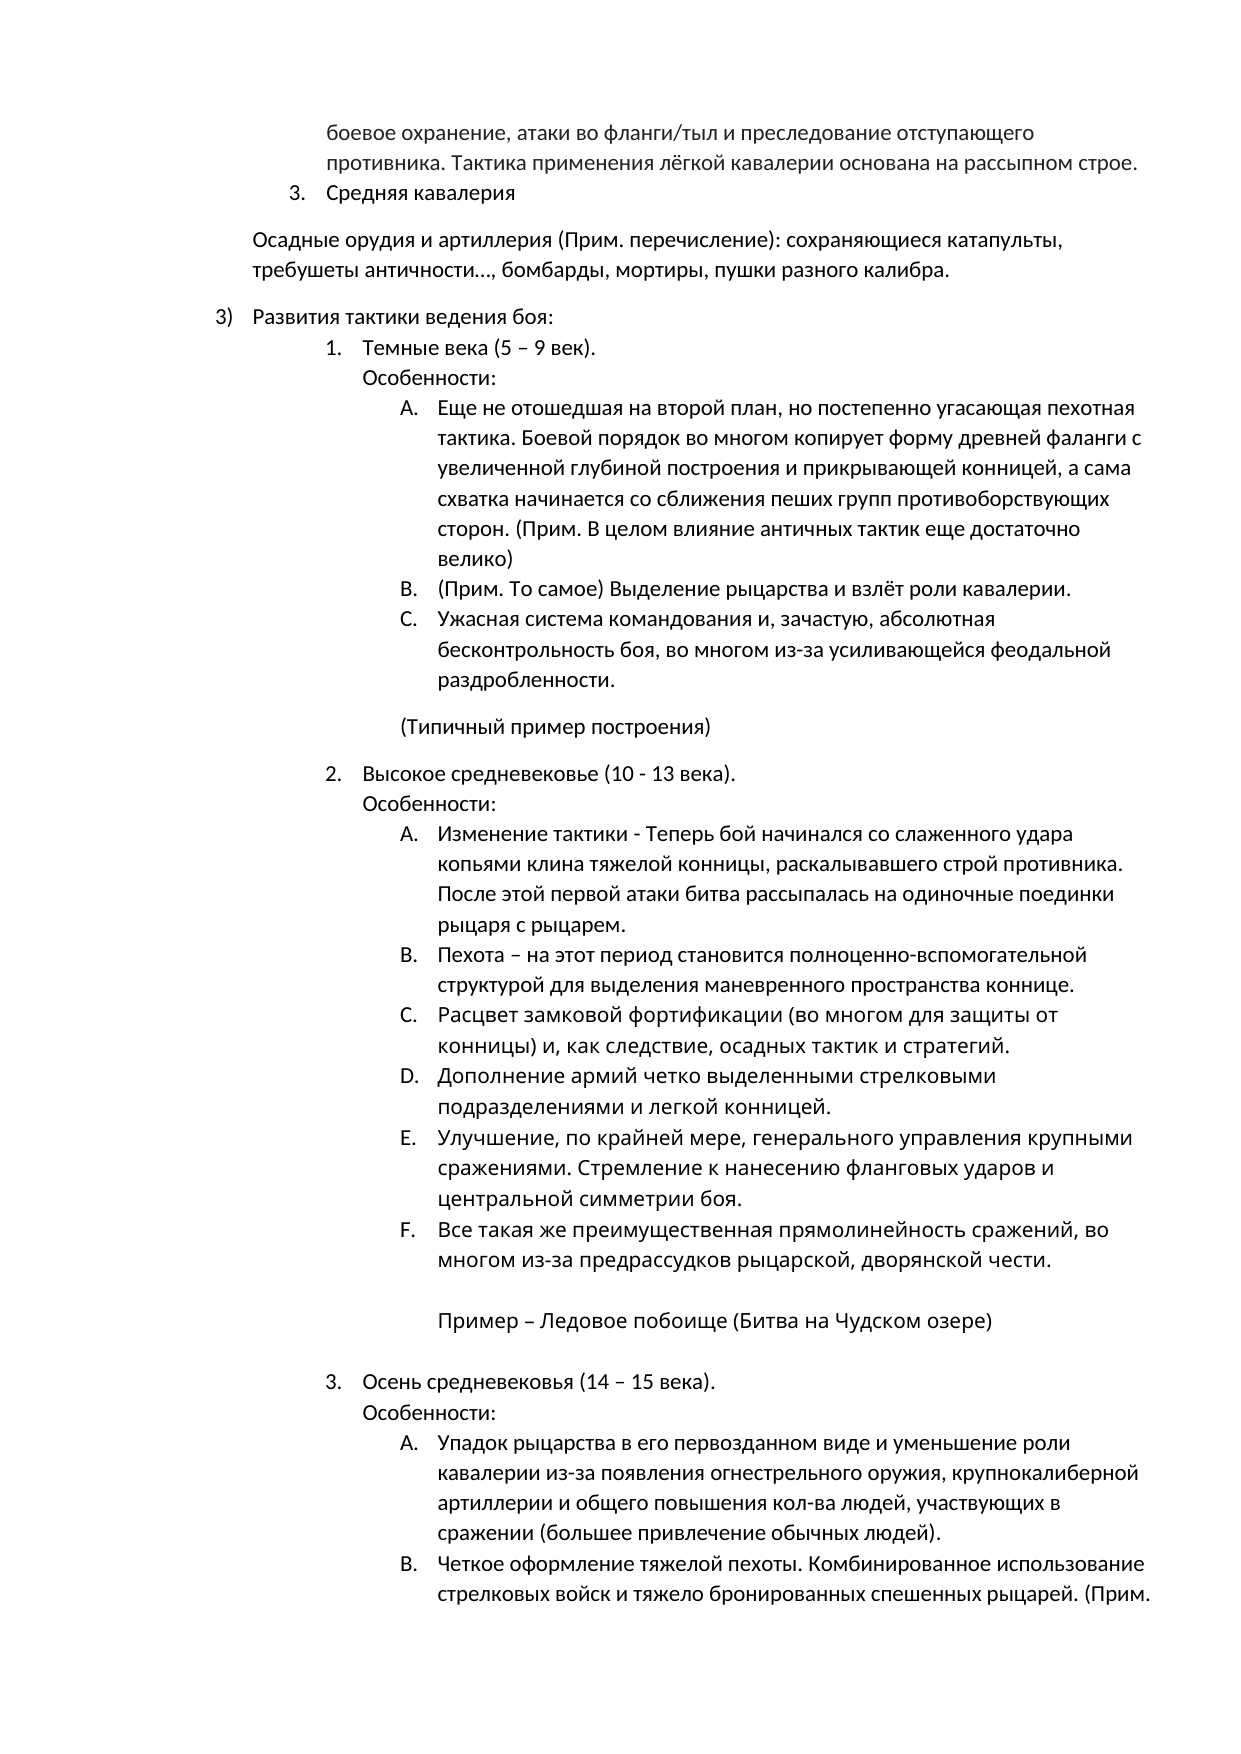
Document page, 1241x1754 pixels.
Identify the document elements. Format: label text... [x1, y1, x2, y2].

list Ужасная система командования и, зачастую, абсолютная бесконтрольность боя, во многом из-за усиливающейся феодальной раздробленности. [400, 604, 1152, 693]
text Осадные орудия и артиллерия (Прим. перечисление): сохраняющиеся катапульты, требушеты античности…, бомбарды, мортиры, пушки разного калибра. [252, 225, 1152, 284]
list Темные века (5 – 9 век). Особенности: [325, 333, 1152, 391]
list (Прим. То самое) Выделение рыцарства и взлёт роли кавалерии. [400, 574, 1152, 602]
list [400, 1549, 1152, 1607]
list Пехота – на этот период становится полноценно-вспомогательной структурой для выделения маневренного пространства коннице. [400, 940, 1152, 998]
list Упадок рыцарства в его первозданном виде и уменьшение роли кавалерии из-за появления огнестрельного оружия, крупнокалиберной артиллерии и общего повышения кол-ва людей, участвующих в сражении (большее привлечение обычных людей). [400, 1428, 1152, 1547]
list Расцвет замковой фортификации (во многом для защиты от конницы) и, как следствие, осадных тактик и стратегий. [400, 1000, 1152, 1059]
list Развития тактики ведения боя: [215, 302, 1152, 331]
list Высокое средневековье (10 - 13 века). Особенности: [325, 759, 1152, 817]
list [288, 118, 1152, 176]
list Дополнение армий четко выделенными стрелковыми подразделениями и легкой конницей. [400, 1062, 1152, 1121]
list Изменение тактики - Теперь бой начинался со слаженного удара копьями клина тяжелой конницы, раскалывавшего строй противника. После этой первой атаки битва рассыпалась на одиночные поединки рыцаря с рыцарем. [400, 819, 1152, 938]
list Улучшение, по крайней мере, генерального управления крупными сражениями. Стремление к нанесению фланговых ударов и центральной симметрии боя. [400, 1123, 1152, 1213]
list Осень средневековья (14 – 15 века). Особенности: [325, 1367, 1152, 1426]
list Средняя кавалерия [288, 178, 1152, 207]
list Еще не отошедшая на второй план, но постепенно угасающая пехотная тактика. Боевой порядок во многом копирует форму древней фаланги с увеличенной глубиной построения и прикрывающей конницей, а сама схватка начинается со сближения пеших групп противоборствующих сторон. (Прим. В целом влияние античных тактик еще достаточно велико) [400, 393, 1152, 572]
text (Типичный пример построения) [400, 712, 1152, 740]
list Все такая же преимущественная прямолинейность сражений, во многом из-за предрассудков рыцарской, дворянской чести. Пример – Ледовое побоище (Битва на Чудском озере) [400, 1215, 1152, 1365]
